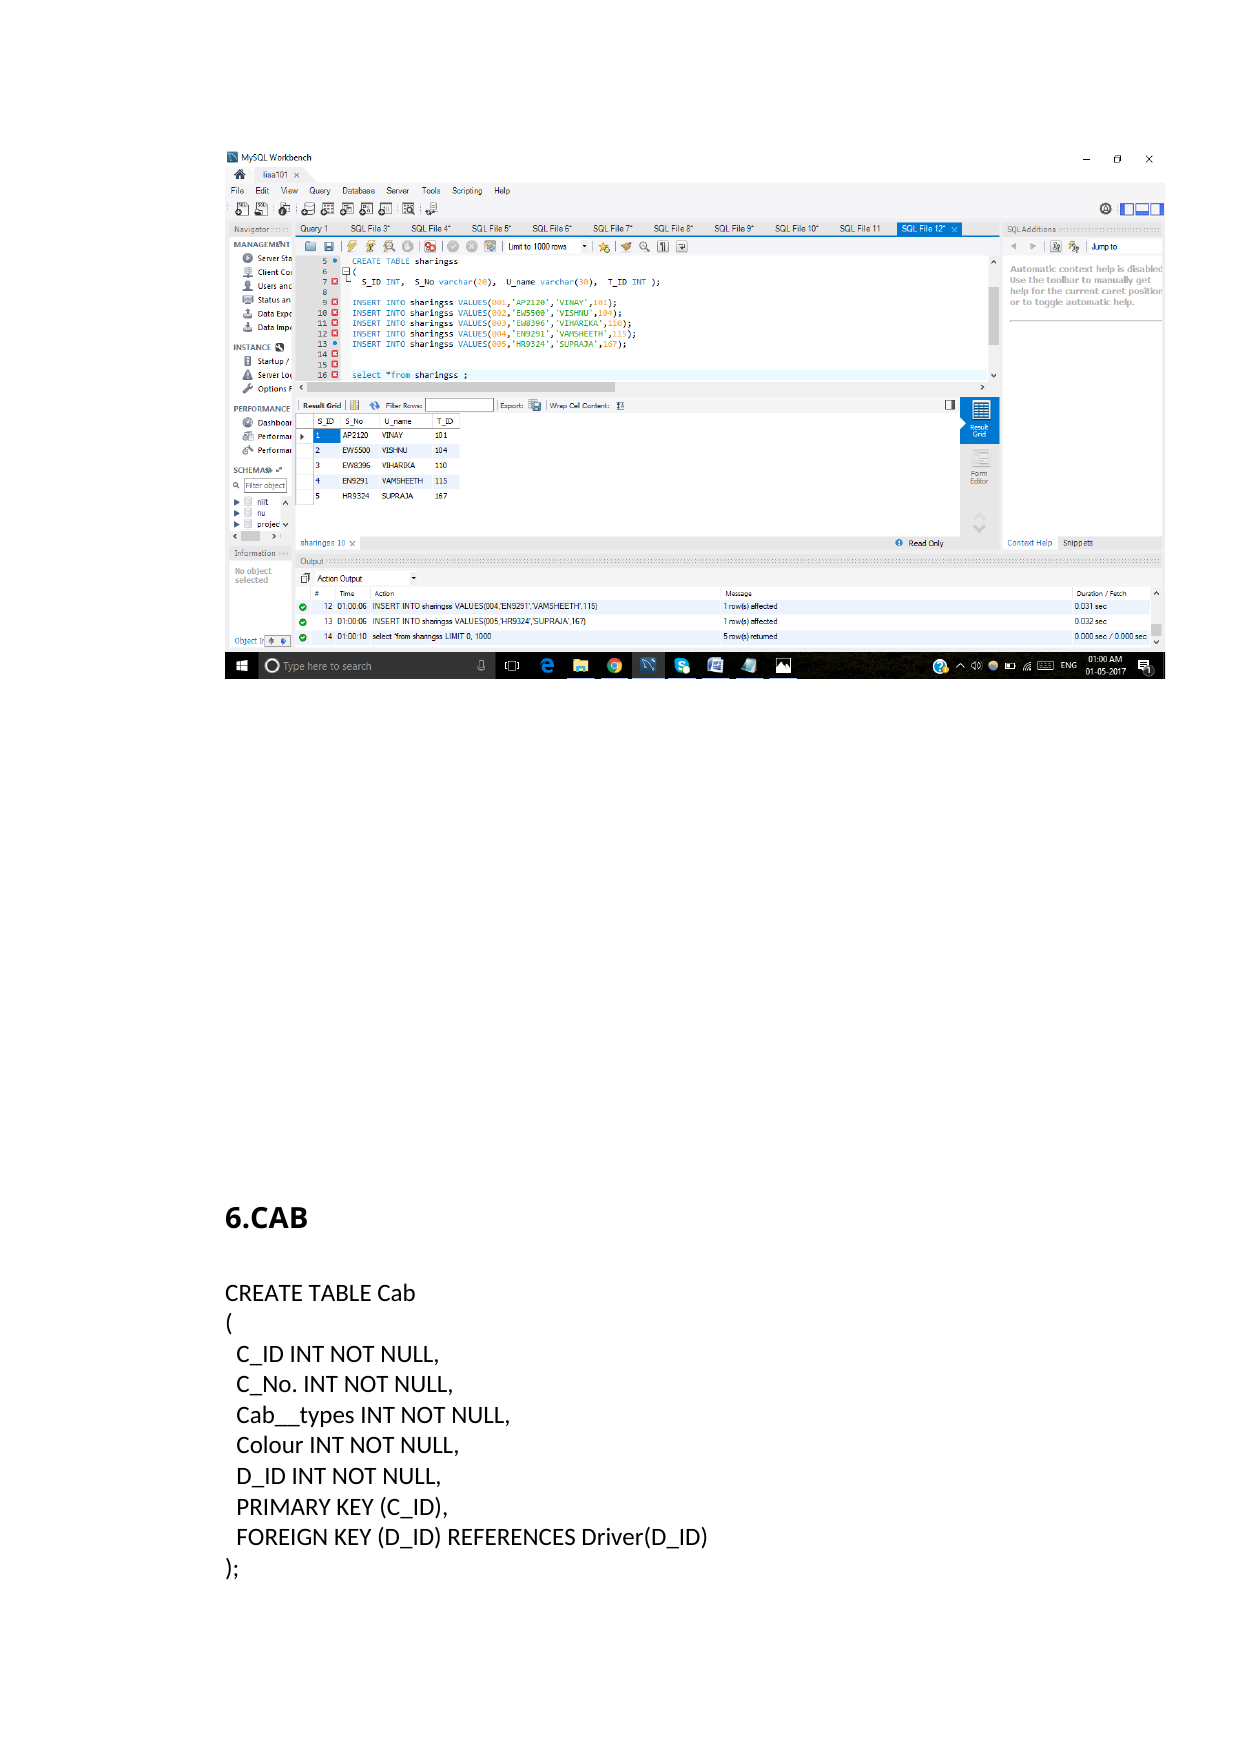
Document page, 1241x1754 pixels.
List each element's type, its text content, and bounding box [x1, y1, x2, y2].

text FOREIGN KEY (D_ID) REFERENCES Driver(D_ID) [225, 1521, 1090, 1552]
text Colour INT NOT NULL, [225, 1429, 1090, 1460]
text C_ID INT NOT NULL, [225, 1338, 1090, 1368]
text ( [225, 1307, 1090, 1338]
text Cab__types INT NOT NULL, [225, 1399, 1090, 1429]
text 6.CAB [225, 1198, 1090, 1237]
text D_ID INT NOT NULL, [225, 1460, 1090, 1491]
text PRIMARY KEY (C_ID), [225, 1491, 1090, 1521]
picture [225, 150, 1166, 679]
text ); [225, 1552, 1090, 1582]
text CREATE TABLE Cab [225, 1277, 1090, 1307]
text C_No. INT NOT NULL, [225, 1368, 1090, 1399]
